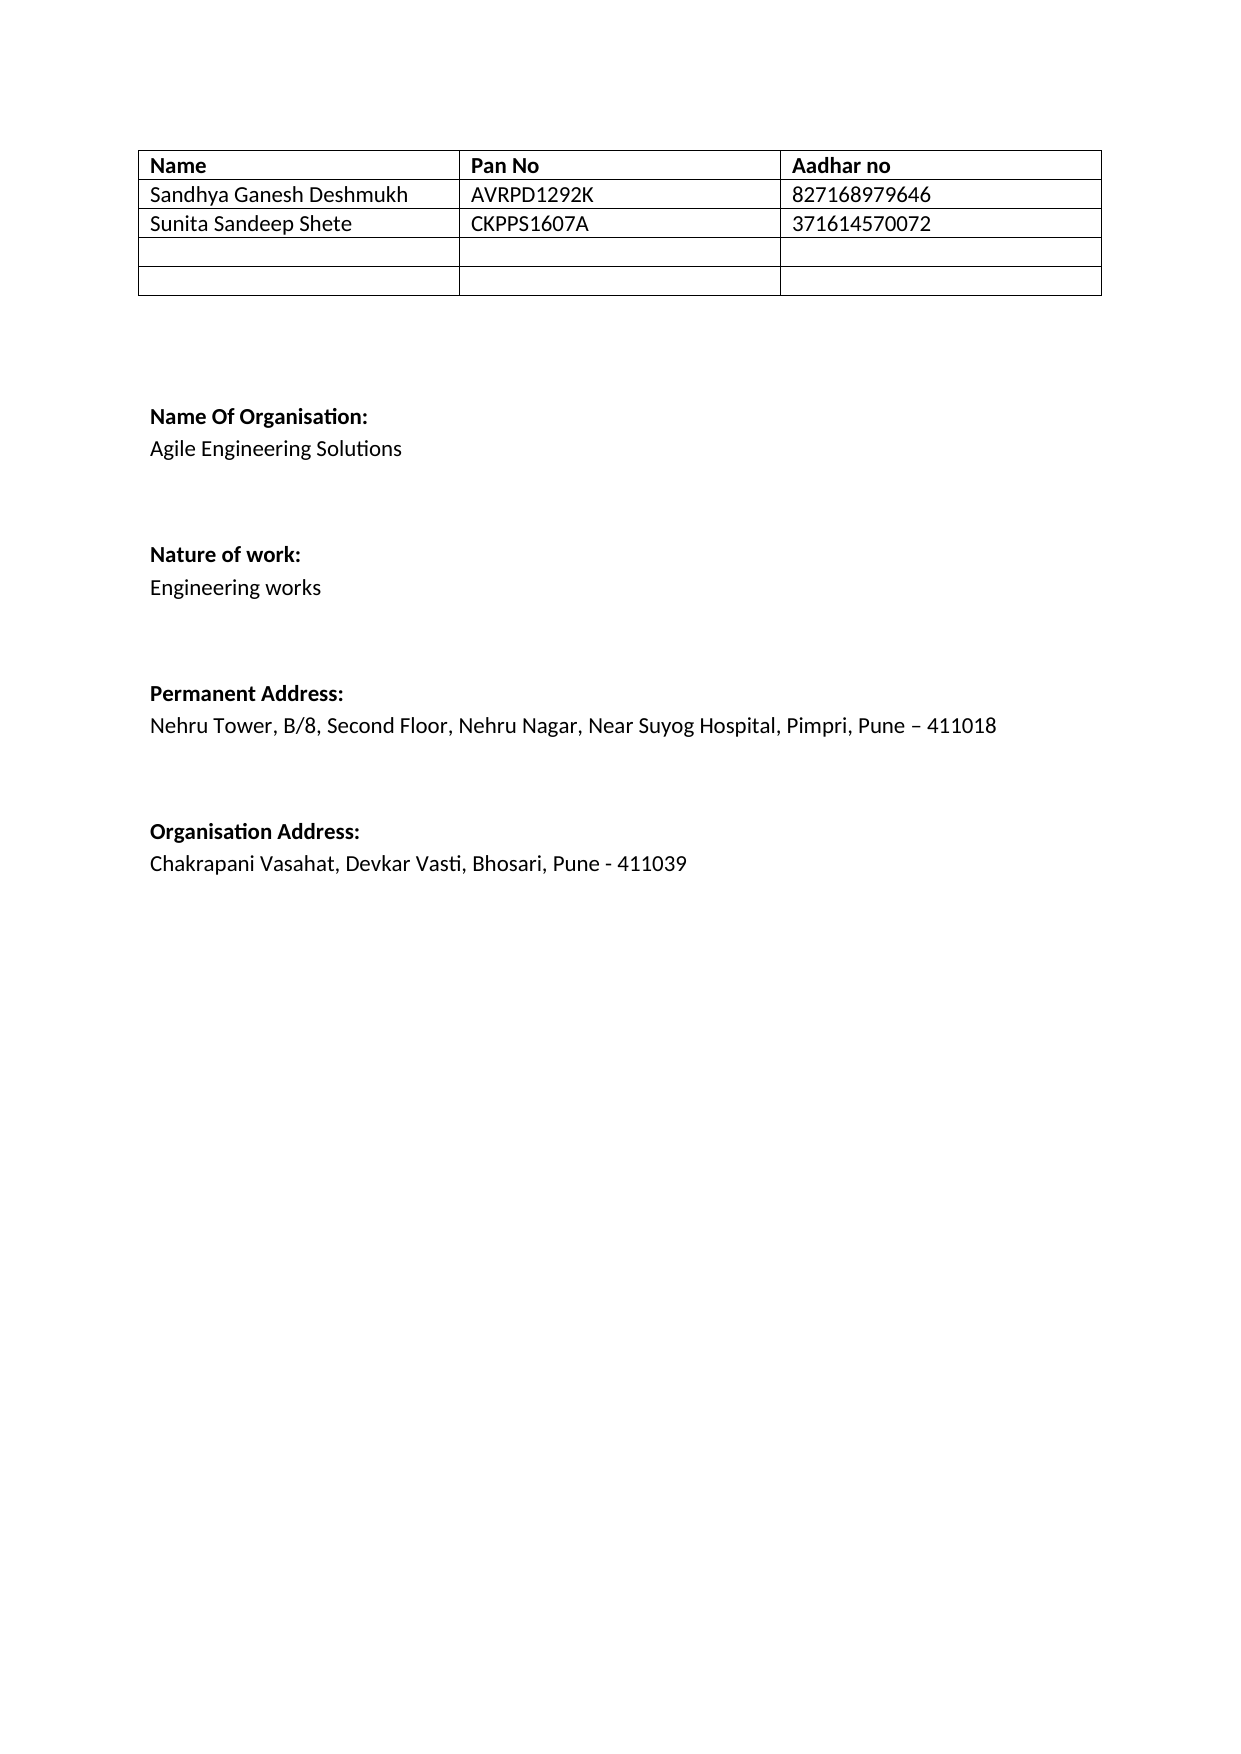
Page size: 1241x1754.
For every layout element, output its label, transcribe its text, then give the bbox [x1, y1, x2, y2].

table_cell [460, 238, 780, 266]
text Permanent Address: Nehru Tower, B/8, Second Floor, Nehru Nagar, Near Suyog Hospital, Pimpri, Pune – 411018 [150, 679, 1090, 739]
text Name Of Organisation: Agile Engineering Solutions [150, 402, 1090, 463]
table_header Name [139, 151, 459, 179]
table_cell [460, 267, 780, 295]
table_cell [781, 267, 1101, 295]
text Organisation Address: Chakrapani Vasahat, Devkar Vasti, Bhosari, Pune - 411039 [150, 817, 1090, 877]
table_cell 827168979646 [781, 180, 1101, 208]
table_cell CKPPS1607A [460, 209, 780, 237]
table_header Aadhar no [781, 151, 1101, 179]
text Nature of work: Engineering works [150, 541, 1090, 601]
table_cell [139, 267, 459, 295]
table_cell [139, 238, 459, 266]
table_cell Sandhya Ganesh Deshmukh [139, 180, 459, 208]
table_cell [781, 238, 1101, 266]
table_cell 371614570072 [781, 209, 1101, 237]
table_cell AVRPD1292K [460, 180, 780, 208]
table_header Pan No [460, 151, 780, 179]
table_cell Sunita Sandeep Shete [139, 209, 459, 237]
